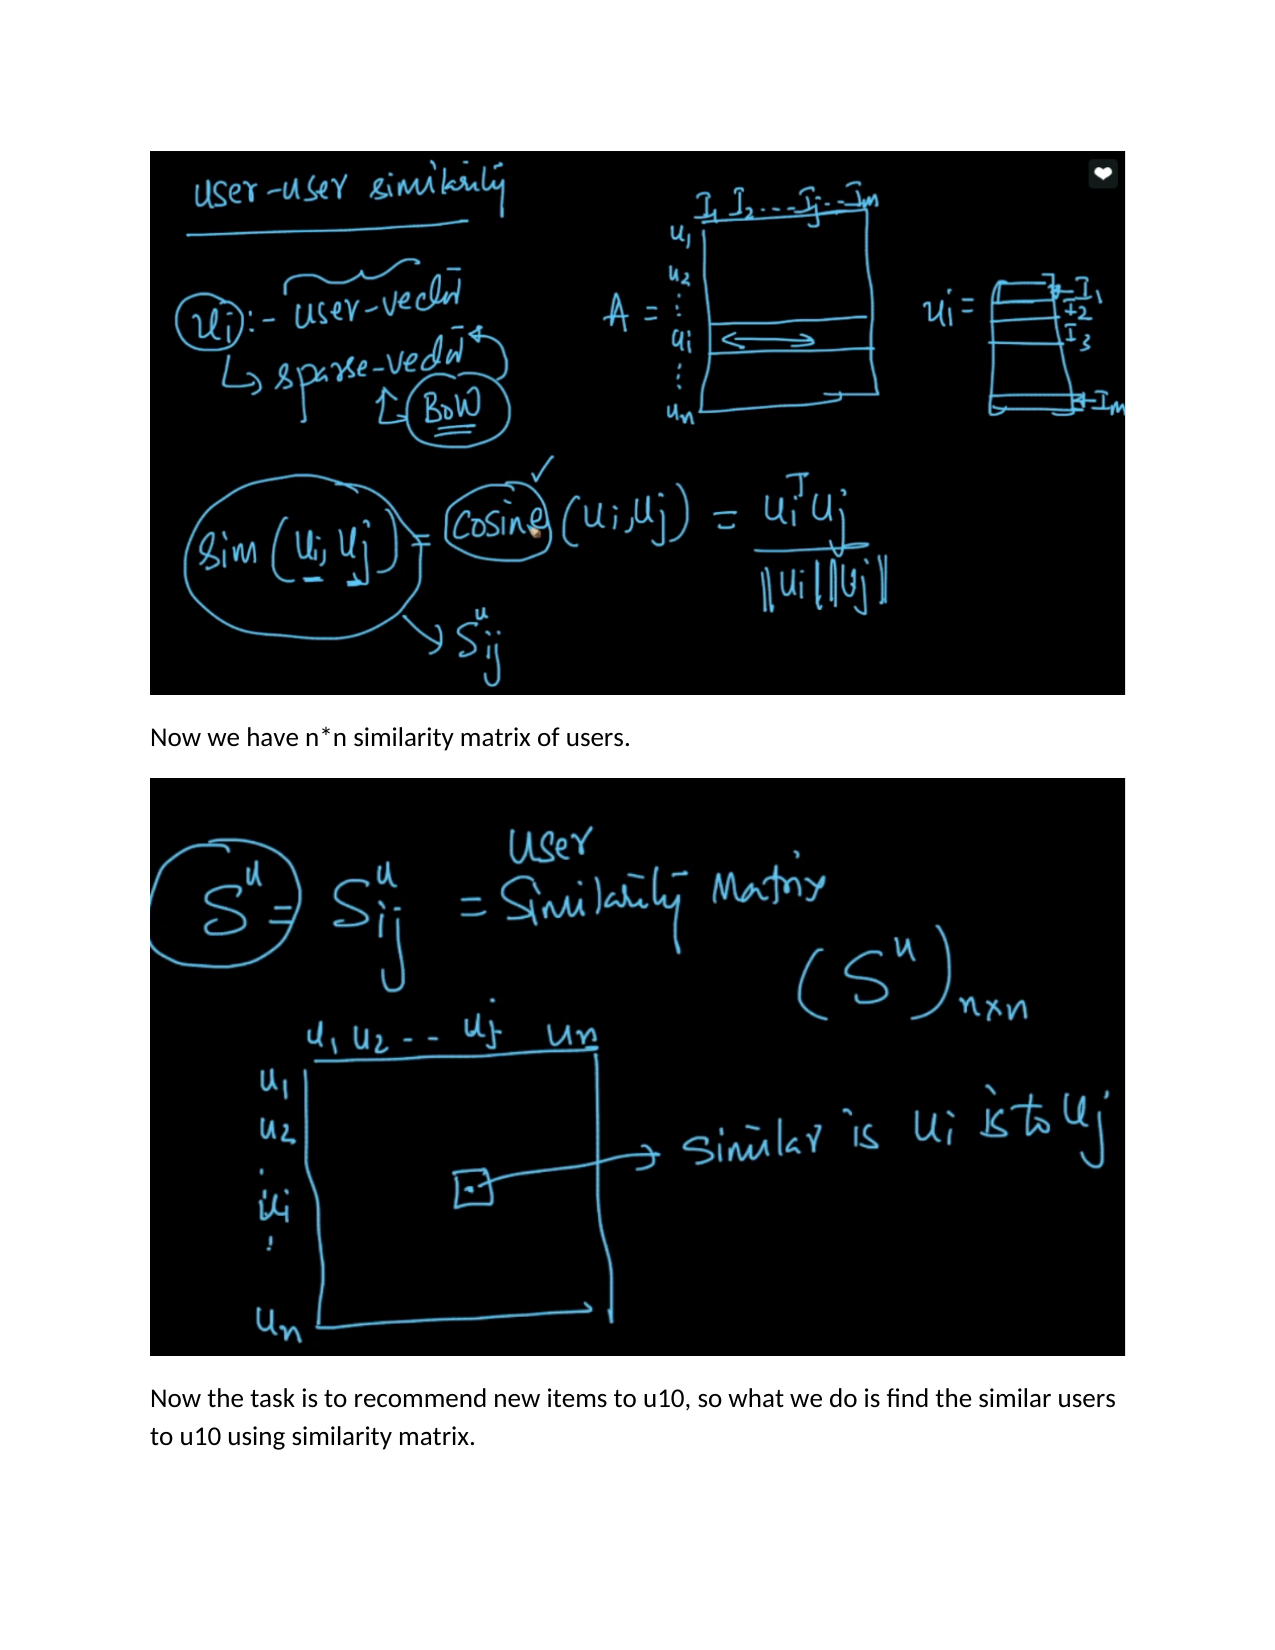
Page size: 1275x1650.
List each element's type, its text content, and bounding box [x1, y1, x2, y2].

picture [150, 778, 1125, 1356]
text Now we have n*n similarity matrix of users. [150, 720, 1125, 753]
picture [150, 150, 1125, 695]
text Now the task is to recommend new items to u10, so what we do is find the similar users to u10 using similarity matrix. [150, 1381, 1125, 1452]
